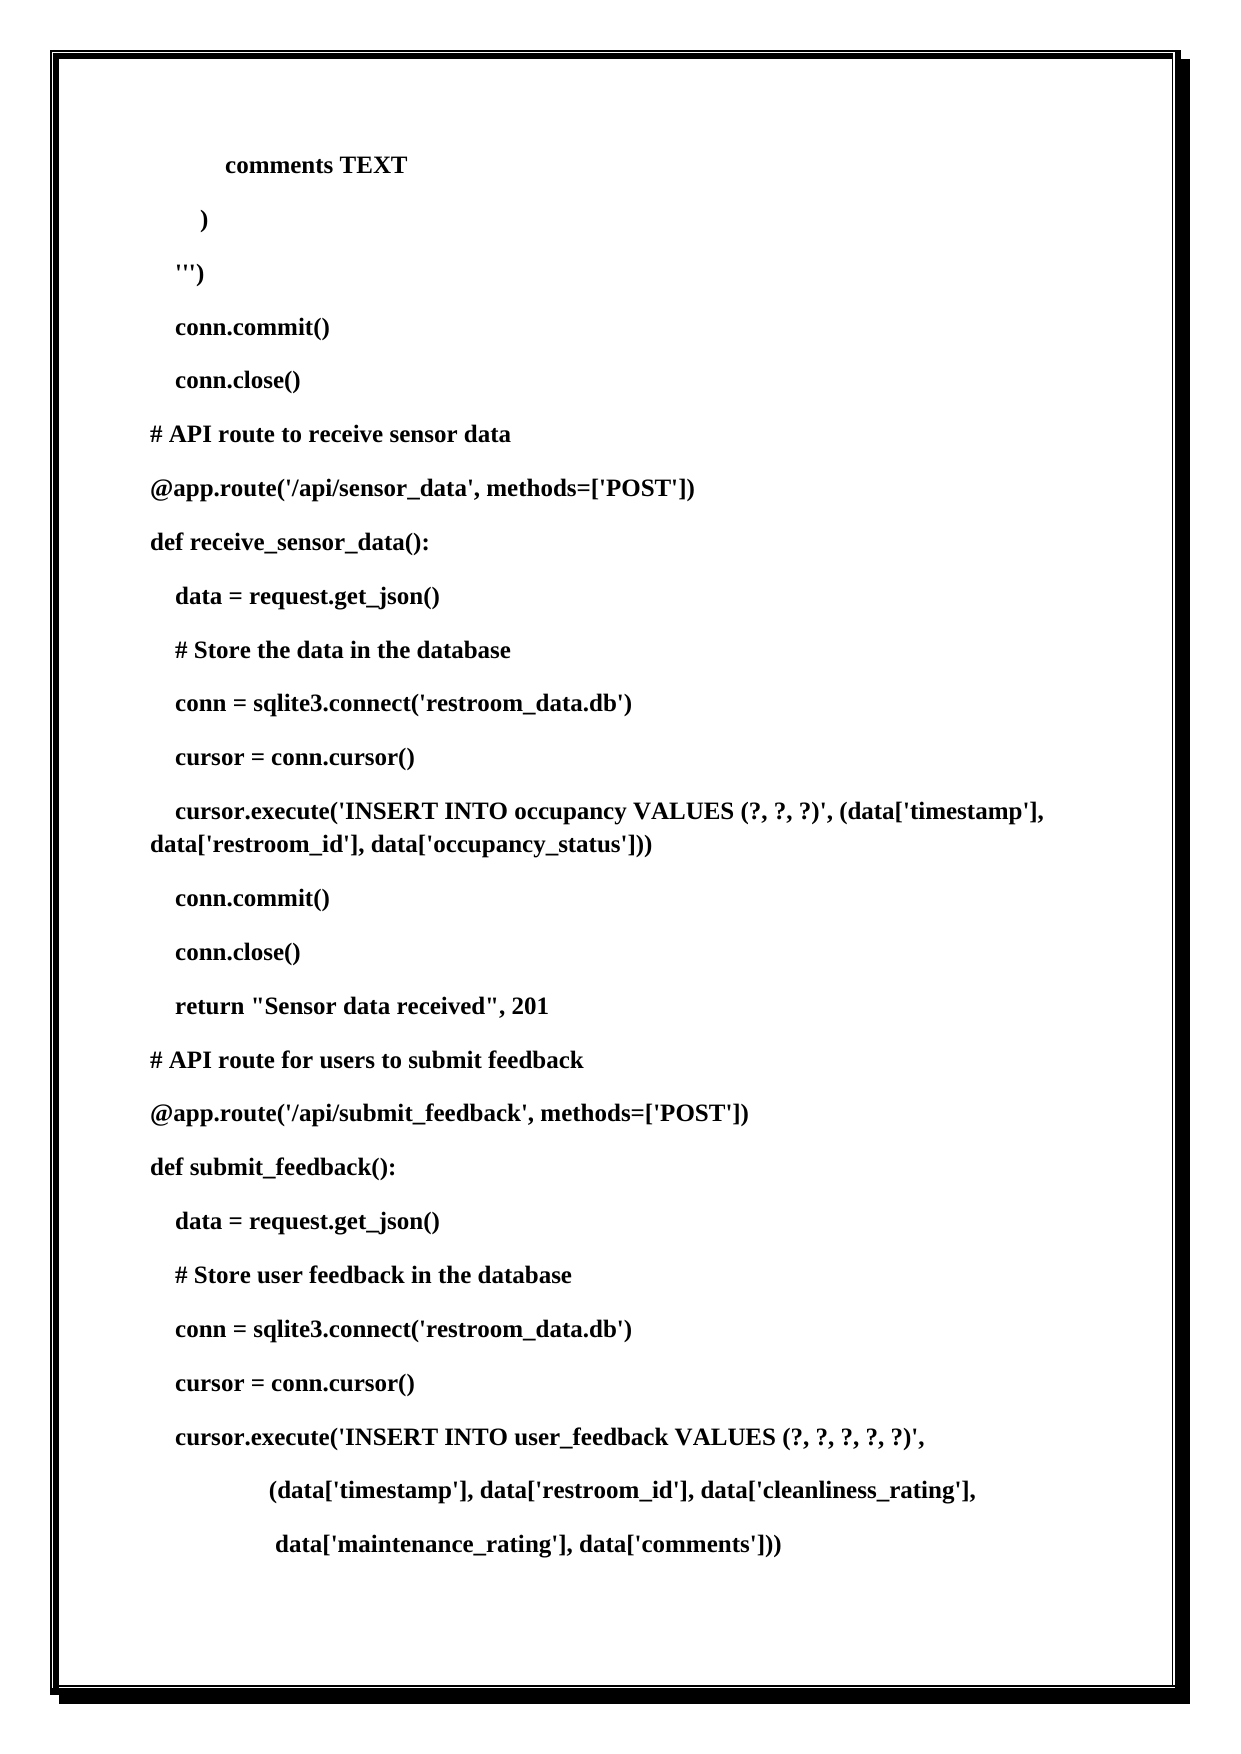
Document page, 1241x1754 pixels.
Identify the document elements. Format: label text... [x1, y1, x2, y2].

text conn.close() [150, 937, 1081, 966]
text conn.commit() [150, 312, 1081, 340]
text comments TEXT [150, 150, 1081, 179]
text conn = sqlite3.connect('restroom_data.db') [150, 1314, 1081, 1343]
text # API route for users to submit feedback [150, 1045, 1081, 1073]
text conn.commit() [150, 883, 1081, 912]
text cursor = conn.cursor() [150, 1368, 1081, 1397]
text # Store user feedback in the database [150, 1260, 1081, 1289]
text conn = sqlite3.connect('restroom_data.db') [150, 688, 1081, 717]
text @app.route('/api/submit_feedback', methods=['POST']) [150, 1098, 1081, 1127]
text data = request.get_json() [150, 1206, 1081, 1235]
text return "Sensor data received", 201 [150, 991, 1081, 1019]
text @app.route('/api/sensor_data', methods=['POST']) [150, 473, 1081, 502]
text # Store the data in the database [150, 635, 1081, 663]
text ) [150, 204, 1081, 233]
text (data['timestamp'], data['restroom_id'], data['cleanliness_rating'], [150, 1476, 1081, 1504]
text def receive_sensor_data(): [150, 527, 1081, 556]
text data['maintenance_rating'], data['comments'])) [150, 1529, 1081, 1558]
text # API route to receive sensor data [150, 419, 1081, 448]
text cursor = conn.cursor() [150, 742, 1081, 771]
text conn.close() [150, 365, 1081, 394]
text data = request.get_json() [150, 581, 1081, 609]
text def submit_feedback(): [150, 1152, 1081, 1181]
text cursor.execute('INSERT INTO user_feedback VALUES (?, ?, ?, ?, ?)', [150, 1422, 1081, 1450]
text cursor.execute('INSERT INTO occupancy VALUES (?, ?, ?)', (data['timestamp'], data['restroom_id'], data['occupancy_status'])) [150, 796, 1081, 858]
text ''') [150, 258, 1081, 286]
